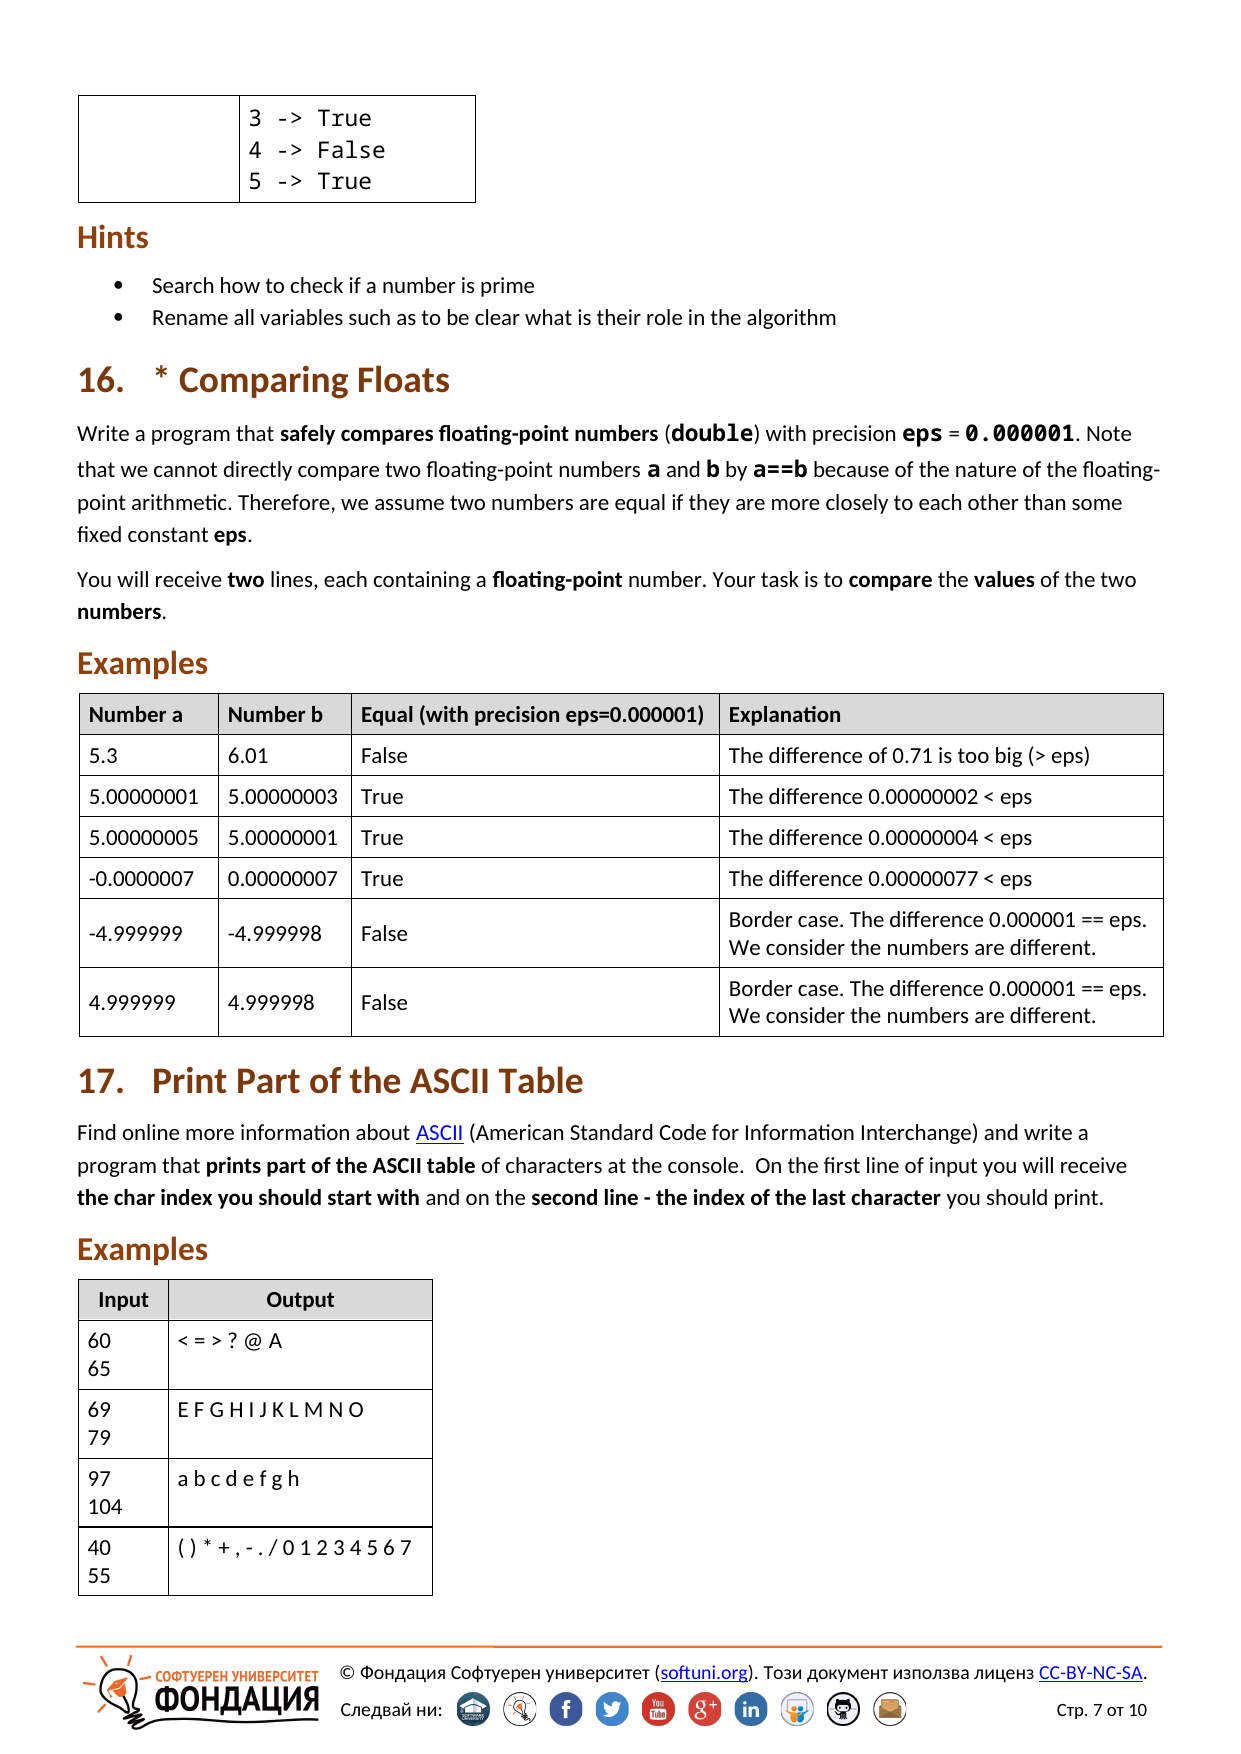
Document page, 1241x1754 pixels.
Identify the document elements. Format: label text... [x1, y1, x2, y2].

table_cell 97 104 [79, 1459, 168, 1526]
table_cell True [352, 858, 719, 898]
text Find online more information about ASCII (American Standard Code for Information Interchange) and write a program that prints part of the ASCII table of characters at the console. On the first line of input you will receive the char index you should start with and on the second line - the index of the last character you should print. [77, 1118, 1163, 1211]
table_cell True [352, 817, 719, 857]
table_header Output [169, 1280, 432, 1319]
picture [873, 1692, 907, 1726]
picture [642, 1692, 675, 1726]
table_header Number b [219, 694, 351, 734]
table_header Equal (with precision eps=0.000001) [352, 694, 719, 734]
subtitle Hints [77, 216, 1163, 256]
picture [780, 1692, 814, 1726]
table_cell 5.00000001 [219, 817, 351, 857]
table_header Input [79, 1280, 168, 1319]
list Search how to check if a number is prime [114, 271, 1163, 299]
table_header Explanation [720, 694, 1163, 734]
table_cell 60 65 [79, 1321, 168, 1388]
table_cell E F G H I J K L M N O [169, 1390, 432, 1457]
list Rename all variables such as to be clear what is their role in the algorithm [114, 303, 1163, 331]
subtitle Examples [77, 642, 1163, 683]
table_cell 4.999999 [80, 968, 218, 1036]
table_cell The difference 0.00000002 < eps [720, 776, 1163, 816]
table_cell 5.3 [80, 735, 218, 775]
subtitle * Comparing Floats [77, 356, 1163, 402]
subtitle Print Part of the ASCII Table [77, 1057, 1163, 1103]
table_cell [240, 96, 475, 202]
table_cell 5 [79, 96, 239, 202]
picture [827, 1692, 860, 1726]
table_cell Border case. The difference 0.000001 == eps. We consider the numbers are different. [720, 968, 1163, 1036]
table_cell True [352, 776, 719, 816]
table_cell 5.00000001 [80, 776, 218, 816]
table_cell Border case. The difference 0.000001 == eps. We consider the numbers are different. [720, 899, 1163, 967]
table_cell 5.00000003 [219, 776, 351, 816]
table_cell 69 79 [79, 1390, 168, 1457]
table_cell ( ) * + , - . / 0 1 2 3 4 5 6 7 [169, 1528, 432, 1595]
text You will receive two lines, each containing a floating-point number. Your task is to compare the values of the two numbers. [77, 565, 1163, 625]
table_cell 4.999998 [219, 968, 351, 1036]
picture [549, 1692, 583, 1726]
picture [734, 1692, 768, 1726]
table_cell 0.00000007 [219, 858, 351, 898]
table_header Number a [80, 694, 218, 734]
table_cell -4.999999 [80, 899, 218, 967]
table_cell 40 55 [79, 1528, 168, 1595]
table_cell 6.01 [219, 735, 351, 775]
table_cell False [352, 899, 719, 967]
picture [595, 1692, 629, 1726]
table_cell -0.0000007 [80, 858, 218, 898]
table_cell The difference 0.00000077 < eps [720, 858, 1163, 898]
picture [82, 1654, 319, 1730]
picture [503, 1692, 537, 1726]
picture [688, 1692, 722, 1726]
subtitle Examples [77, 1228, 1163, 1268]
table_cell The difference of 0.71 is too big (> eps) [720, 735, 1163, 775]
table_cell False [352, 968, 719, 1036]
table_cell -4.999998 [219, 899, 351, 967]
table_cell 5.00000005 [80, 817, 218, 857]
table_cell a b c d e f g h [169, 1459, 432, 1526]
table_cell < = > ? @ A [169, 1321, 432, 1388]
picture [457, 1692, 490, 1726]
text Write a program that safely compares floating-point numbers (double) with precision eps = 0.000001. Note that we cannot directly compare two floating-point numbers a and b by a==b because of the nature of the floating-point arithmetic. Therefore, we assume two numbers are equal if they are more closely to each other than some fixed constant eps. [77, 417, 1163, 548]
table_cell False [352, 735, 719, 775]
table_cell The difference 0.00000004 < eps [720, 817, 1163, 857]
